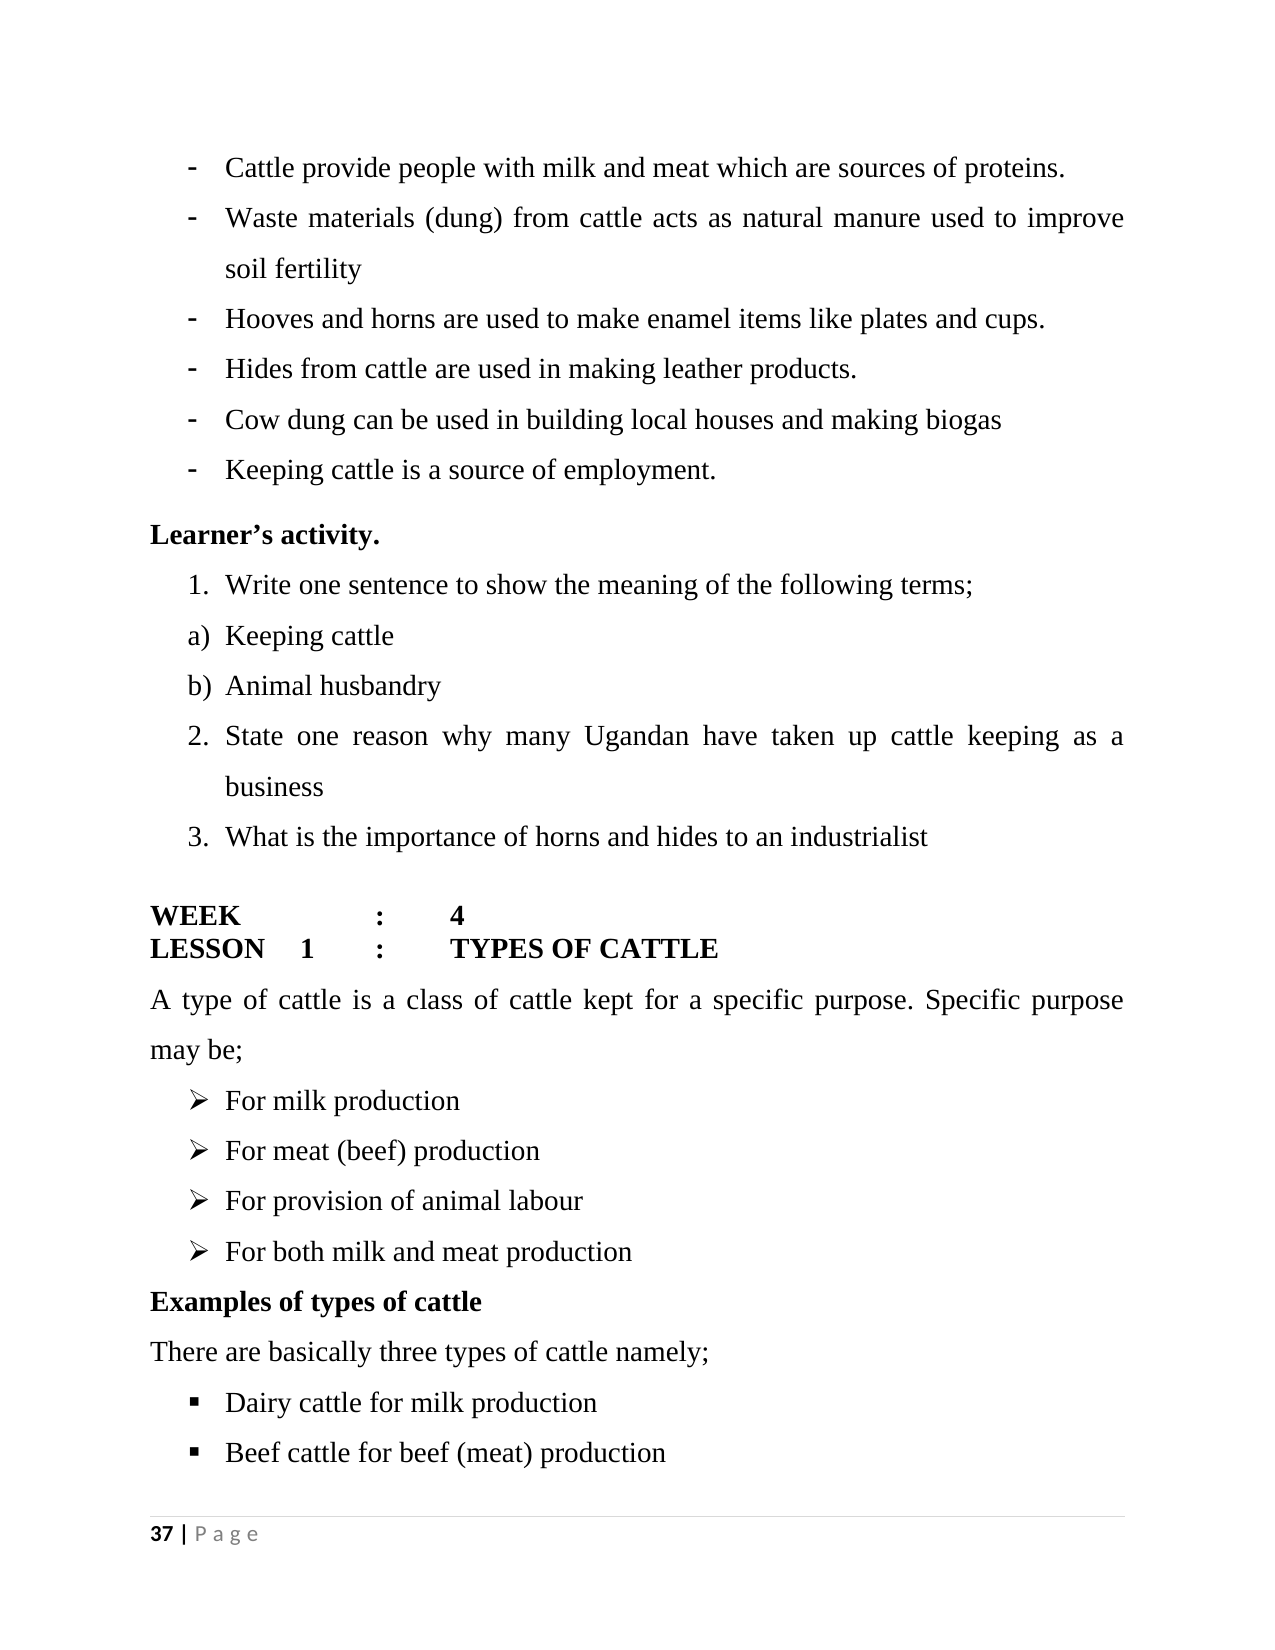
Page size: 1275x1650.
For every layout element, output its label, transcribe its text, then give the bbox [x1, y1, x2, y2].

text WEEK : 4 [150, 898, 1125, 932]
text A type of cattle is a class of cattle kept for a specific purpose. Specific purpose may be; [150, 982, 1125, 1066]
list For milk production [187, 1083, 1125, 1116]
list Hooves and horns are used to make enamel items like plates and cups. [187, 301, 1125, 335]
list What is the importance of horns and hides to an industrialist [187, 819, 1125, 853]
list Write one sentence to show the meaning of the following terms; [187, 567, 1125, 601]
list Cattle provide people with milk and meat which are sources of proteins. [187, 150, 1125, 184]
list Cow dung can be used in building local houses and making biogas [187, 402, 1125, 436]
text There are basically three types of cattle namely; [150, 1334, 1125, 1368]
list Keeping cattle is a source of employment. [187, 452, 1125, 486]
list Animal husbandry [187, 668, 1125, 702]
text Examples of types of cattle [150, 1284, 1125, 1318]
text Learner’s activity. [150, 517, 1125, 551]
list Keeping cattle [187, 618, 1125, 651]
list For meat (beef) production [187, 1133, 1125, 1167]
list Dairy cattle for milk production [187, 1385, 1125, 1418]
text LESSON 1 : TYPES OF CATTLE [150, 932, 1125, 965]
list Waste materials (dung) from cattle acts as natural manure used to improve soil fertility [187, 200, 1125, 284]
list Hides from cattle are used in making leather products. [187, 352, 1125, 385]
list For provision of animal labour [187, 1183, 1125, 1217]
list Beef cattle for beef (meat) production [187, 1435, 1125, 1469]
list For both milk and meat production [187, 1234, 1125, 1267]
list State one reason why many Ugandan have taken up cattle keeping as a business [187, 718, 1125, 802]
